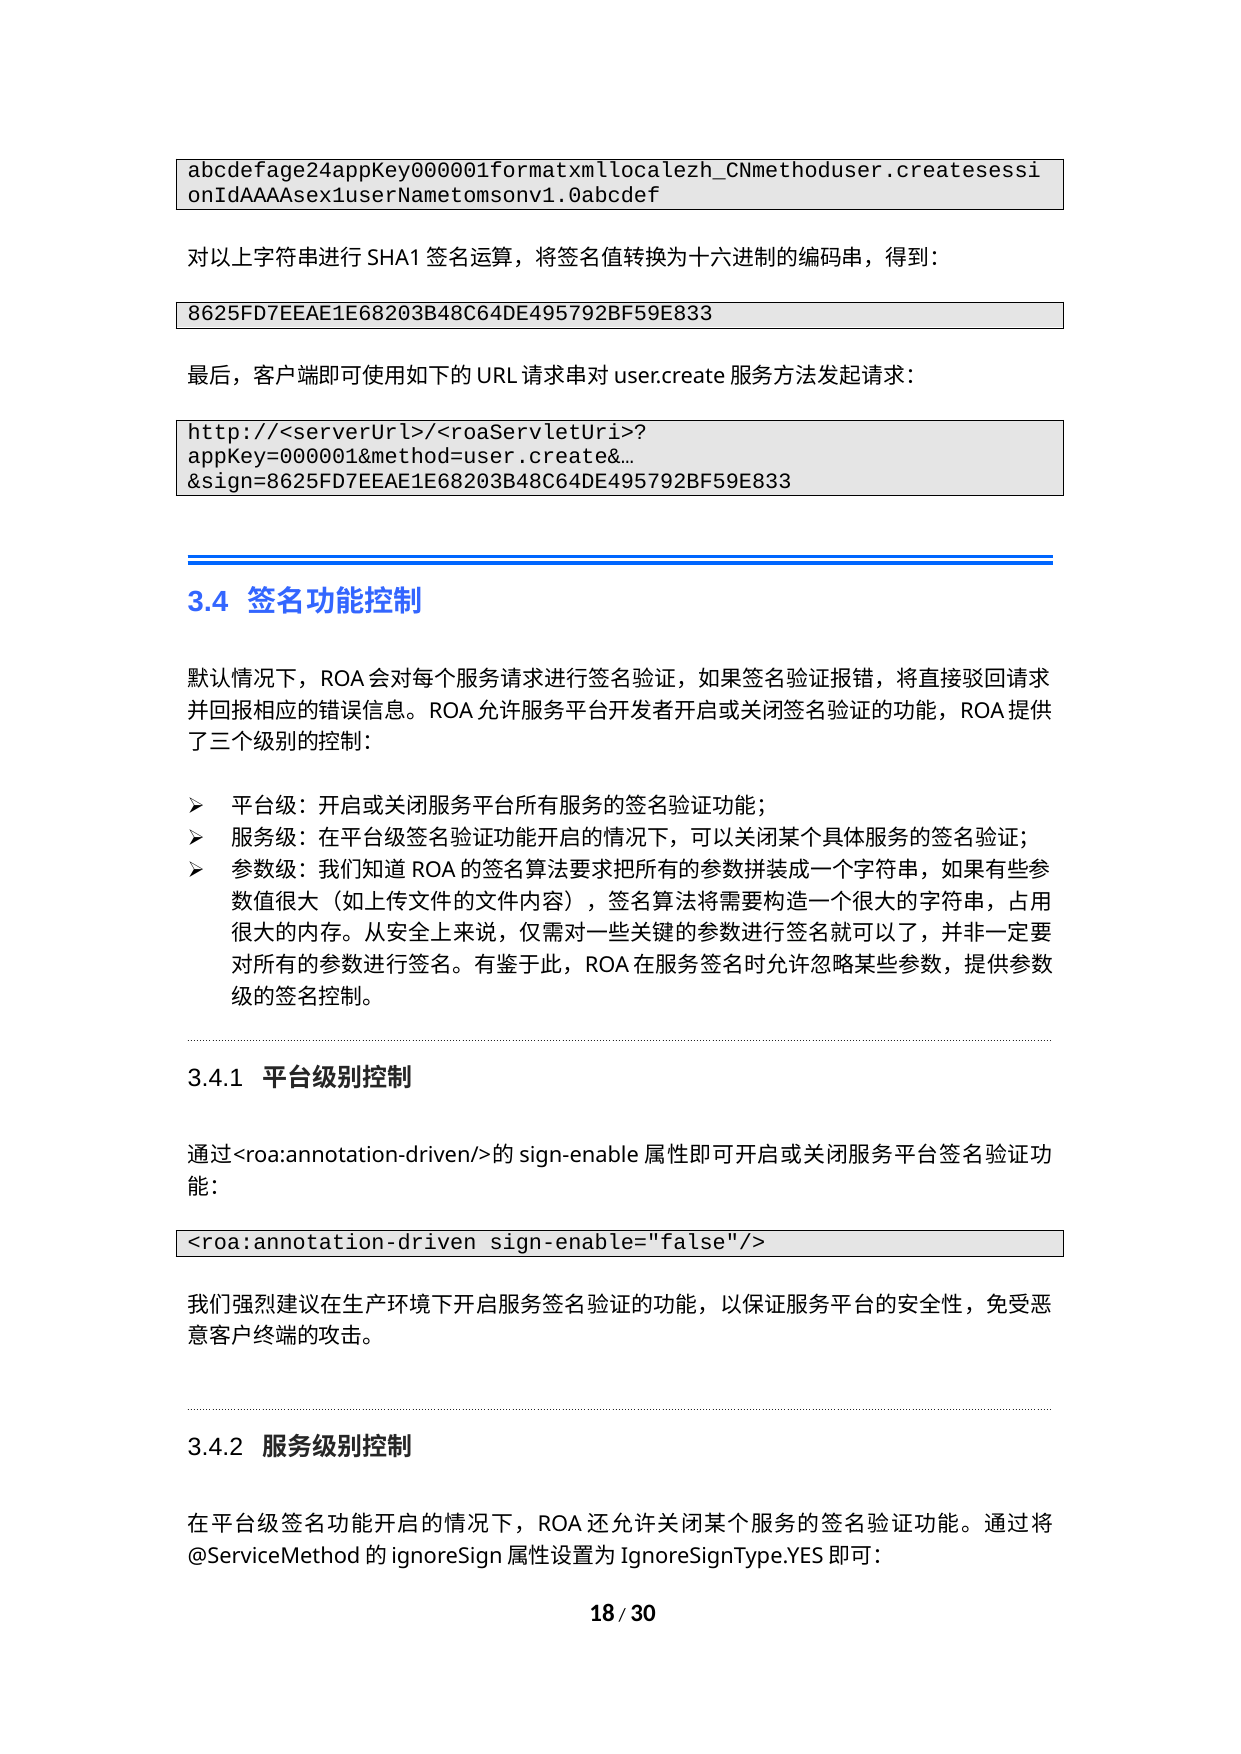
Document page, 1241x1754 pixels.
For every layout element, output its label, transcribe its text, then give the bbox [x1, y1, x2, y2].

text 在平台级签名功能开启的情况下，ROA还允许关闭某个服务的签名验证功能。通过将@ServiceMethod的ignoreSign属性设置为IgnoreSignType.YES即可： [187, 1506, 1053, 1570]
subtitle 平台级别控制 [187, 1039, 1053, 1108]
text 通过<roa:annotation-driven/>的sign-enable属性即可开启或关闭服务平台签名验证功能： [187, 1137, 1053, 1200]
text 我们强烈建议在生产环境下开启服务签名验证的功能，以保证服务平台的安全性，免受恶意客户终端的攻击。 [187, 1287, 1053, 1350]
table_header abcdefage24appKey000001formatxmllocalezh_CNmethoduser.createsessionIdAAAAsex1userNametomsonv1.0abcdef [177, 160, 1063, 209]
text 默认情况下，ROA会对每个服务请求进行签名验证，如果签名验证报错，将直接驳回请求并回报相应的错误信息。ROA允许服务平台开发者开启或关闭签名验证的功能，ROA提供了三个级别的控制： [187, 661, 1053, 756]
list 参数级：我们知道ROA的签名算法要求把所有的参数拼装成一个字符串，如果有些参数值很大（如上传文件的文件内容），签名算法将需要构造一个很大的字符串，占用很大的内存。从安全上来说，仅需对一些关键的参数进行签名就可以了，并非一定要对所有的参数进行签名。有鉴于此，ROA在服务签名时允许忽略某些参数，提供参数级的签名控制。 [187, 852, 1053, 1010]
text 最后，客户端即可使用如下的URL请求串对user.create服务方法发起请求： [187, 358, 1053, 390]
table_header <roa:annotation-driven sign-enable="false"/> [177, 1231, 1063, 1256]
subtitle 服务级别控制 [187, 1409, 1053, 1477]
list 平台级：开启或关闭服务平台所有服务的签名验证功能； [187, 788, 1053, 820]
table_header 8625FD7EEAE1E68203B48C64DE495792BF59E833 [177, 303, 1063, 327]
subtitle 签名功能控制 [187, 562, 1053, 632]
list 服务级：在平台级签名验证功能开启的情况下，可以关闭某个具体服务的签名验证； [187, 820, 1053, 852]
table_header http://<serverUrl>/<roaServletUri>?appKey=000001&method=user.create&…&sign=8625FD7EEAE1E68203B48C64DE495792BF59E833 [177, 421, 1063, 495]
text 对以上字符串进行SHA1签名运算，将签名值转换为十六进制的编码串，得到： [187, 240, 1053, 272]
